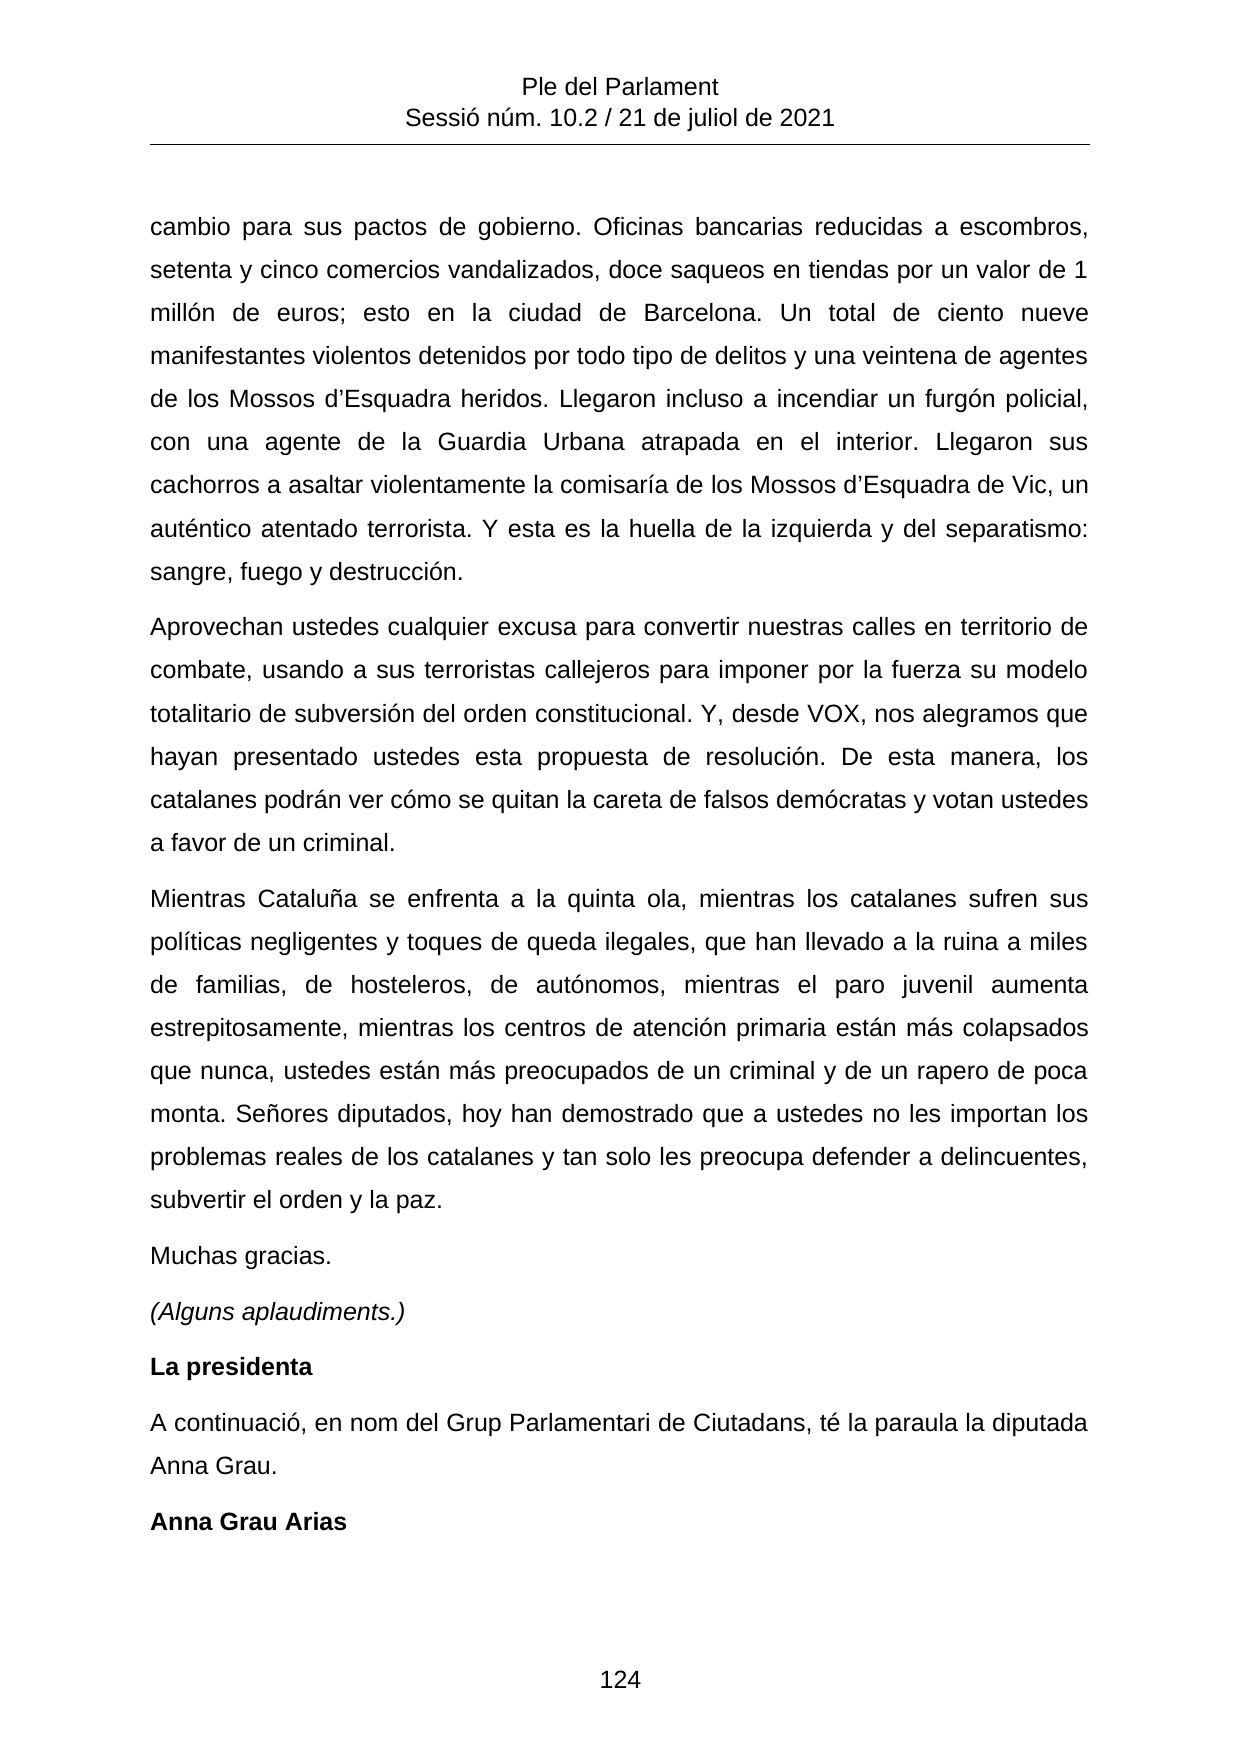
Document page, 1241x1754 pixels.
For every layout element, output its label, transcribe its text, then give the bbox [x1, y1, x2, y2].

text Muchas gracias. [150, 1241, 1090, 1270]
text (Alguns aplaudiments.) [150, 1297, 1090, 1326]
text A continuació, en nom del Grup Parlamentari de Ciutadans, té la paraula la diputada Anna Grau. [150, 1408, 1090, 1480]
text Mientras Cataluña se enfrenta a la quinta ola, mientras los catalanes sufren sus políticas negligentes y toques de queda ilegales, que han llevado a la ruina a miles de familias, de hosteleros, de autónomos, mientras el paro juvenil aumenta estrepitosamente, mientras los centros de atención primaria están más colapsados que nunca, ustedes están más preocupados de un criminal y de un rapero de poca monta. Señores diputados, hoy han demostrado que a ustedes no les importan los problemas reales de los catalanes y tan solo les preocupa defender a delincuentes, subvertir el orden y la paz. [150, 884, 1090, 1214]
text La presidenta [150, 1352, 1090, 1381]
text Anna Grau Arias [150, 1507, 1090, 1536]
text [150, 212, 1090, 586]
text Aprovechan ustedes cualquier excusa para convertir nuestras calles en territorio de combate, usando a sus terroristas callejeros para imponer por la fuerza su modelo totalitario de subversión del orden constitucional. Y, desde VOX, nos alegramos que hayan presentado ustedes esta propuesta de resolución. De esta manera, los catalanes podrán ver cómo se quitan la careta de falsos demócratas y votan ustedes a favor de un criminal. [150, 612, 1090, 857]
